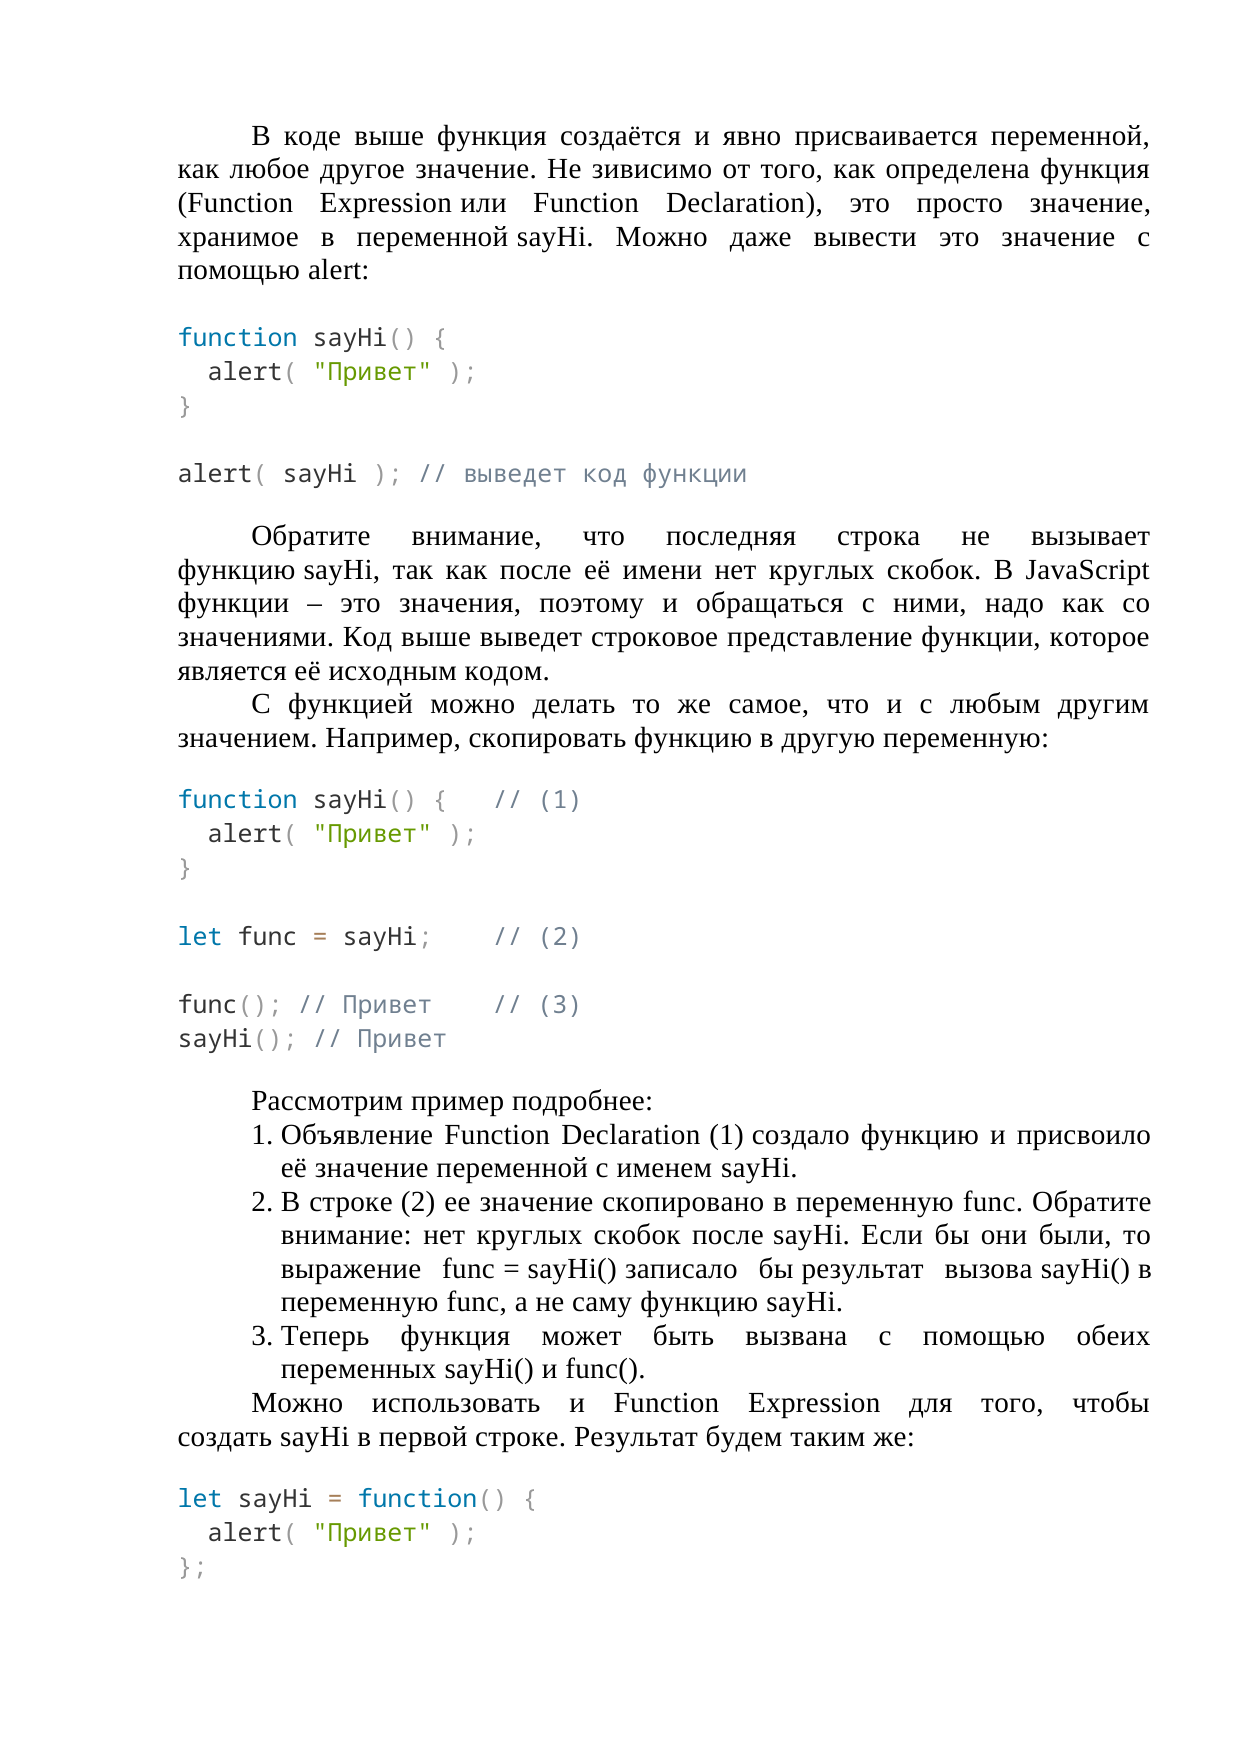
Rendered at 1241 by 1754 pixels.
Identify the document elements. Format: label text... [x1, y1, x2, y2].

text Рассмотрим пример подробнее: [177, 1083, 1152, 1117]
text В коде выше функция создаётся и явно присваивается переменной, как любое другое значение. Не зивисимо от того, как определена функция (Function Expression или Function Declaration), это просто значение, хранимое в переменной sayHi. Можно даже вывести это значение с помощью alert: [177, 118, 1152, 286]
list Теперь функция может быть вызвана с помощью обеих переменных sayHi() и func(). [251, 1318, 1152, 1385]
text } [177, 387, 1152, 422]
text }; [177, 1549, 1152, 1583]
text alert( "Привет" ); [177, 353, 1152, 387]
text sayHi(); // Привет [177, 1020, 1152, 1054]
list В строке (2) ее значение скопировано в переменную func. Обратите внимание: нет круглых скобок после sayHi. Если бы они были, то выражение func = sayHi() записало бы результат вызова sayHi() в переменную func, а не саму функцию sayHi. [251, 1184, 1152, 1318]
text } [177, 850, 1152, 884]
text func(); // Привет // (3) [177, 986, 1152, 1020]
text Обратите внимание, что последняя строка не вызывает функцию sayHi, так как после её имени нет круглых скобок. В JavaScript функции – это значения, поэтому и обращаться с ними, надо как со значениями. Код выше выведет строковое представление функции, которое является её исходным кодом. [177, 518, 1152, 686]
text let sayHi = function() { [177, 1481, 1152, 1515]
text function sayHi() { // (1) [177, 782, 1152, 816]
text С функцией можно делать то же самое, что и с любым другим значением. Например, скопировать функцию в другую переменную: [177, 686, 1152, 753]
list Объявление Function Declaration (1) создало функцию и присвоило её значение переменной с именем sayHi. [251, 1117, 1152, 1184]
text function sayHi() { [177, 319, 1152, 353]
text alert( sayHi ); // выведет код функции [177, 456, 1152, 490]
text alert( "Привет" ); [177, 816, 1152, 850]
text Можно использовать и Function Expression для того, чтобы создать sayHi в первой строке. Результат будем таким же: [177, 1385, 1152, 1452]
text let func = sayHi; // (2) [177, 918, 1152, 952]
text alert( "Привет" ); [177, 1515, 1152, 1549]
